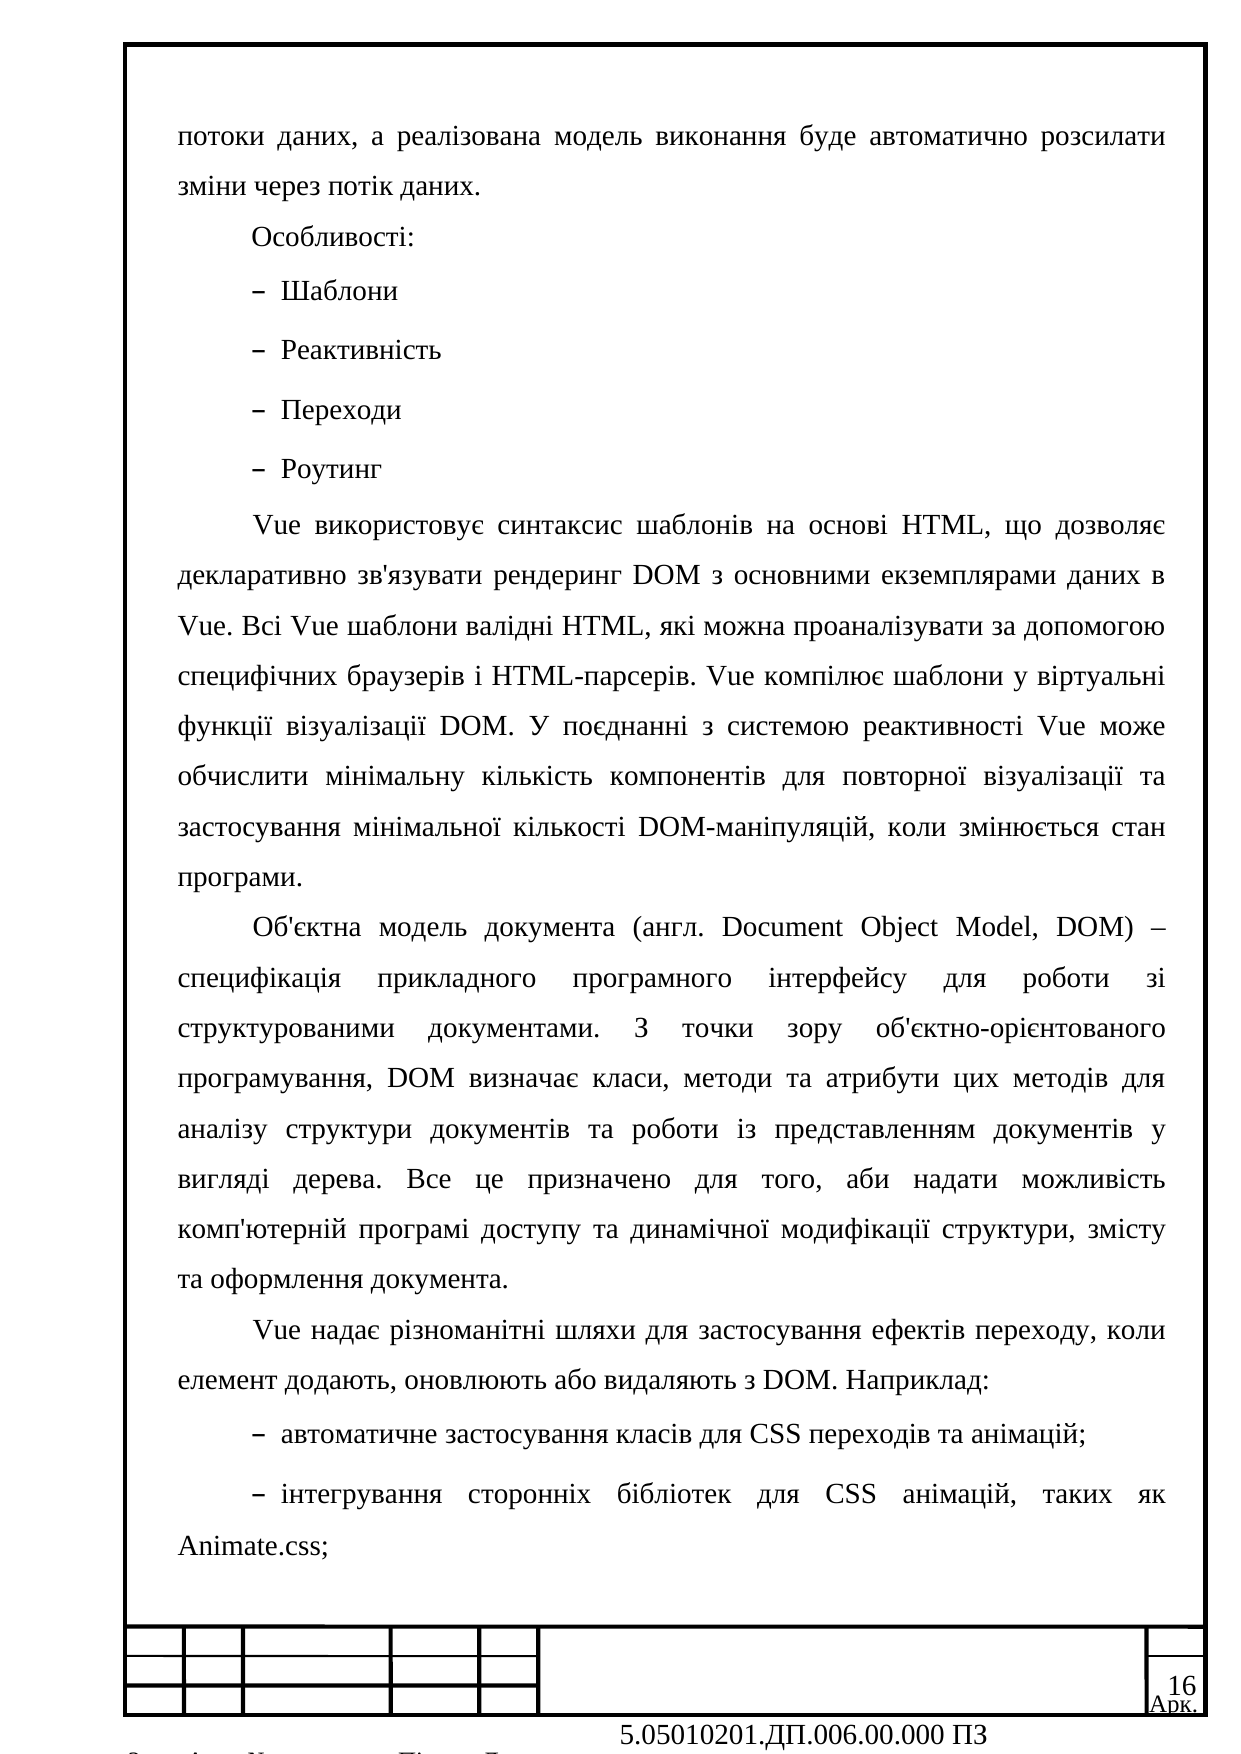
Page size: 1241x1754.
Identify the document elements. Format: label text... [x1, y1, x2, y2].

list автоматичне застосування класів для CSS переходів та анімацій; [177, 1413, 1166, 1452]
list інтегрування сторонніх бібліотек для CSS анімацій, таких як Animate.css; [177, 1472, 1166, 1562]
text Об'єктна модель документа (англ. Document Object Model, DOM) – специфікація прикладного програмного інтерфейсу для роботи зі структурованими документами. З точки зору об'єктно-орієнтованого програмування, DOM визначає класи, методи та атрибути цих методів для аналізу структури документів та роботи із представленням документів у вигляді дерева. Все це призначено для того, аби надати можливість комп'ютерній програмі доступу та динамічної модифікації структури, змісту та оформлення документа. [177, 909, 1166, 1295]
list Реактивність [177, 328, 1166, 368]
list Переходи [177, 388, 1166, 428]
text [177, 118, 1166, 202]
text Vue надає різноманітні шляхи для застосування ефектів переходу, коли елемент додають, оновлюють або видаляють з DOM. Наприклад: [177, 1312, 1166, 1396]
text Vue використовує синтаксис шаблонів на основі HTML, що дозволяє декларативно зв'язувати рендеринг DOM з основними екземплярами даних в Vue. Всі Vue шаблони валідні HTML, які можна проаналізувати за допомогою специфічних браузерів і HTML-парсерів. Vue компілює шаблони у віртуальні функції візуалізації DOM. У поєднанні з системою реактивності Vue може обчислити мінімальну кількість компонентів для повторної візуалізації та застосування мінімальної кількості DOM-маніпуляцій, коли змінюється стан програми. [177, 507, 1166, 893]
list Роутинг [177, 447, 1166, 487]
list Шаблони [177, 269, 1166, 309]
text Особливості: [177, 219, 1166, 252]
